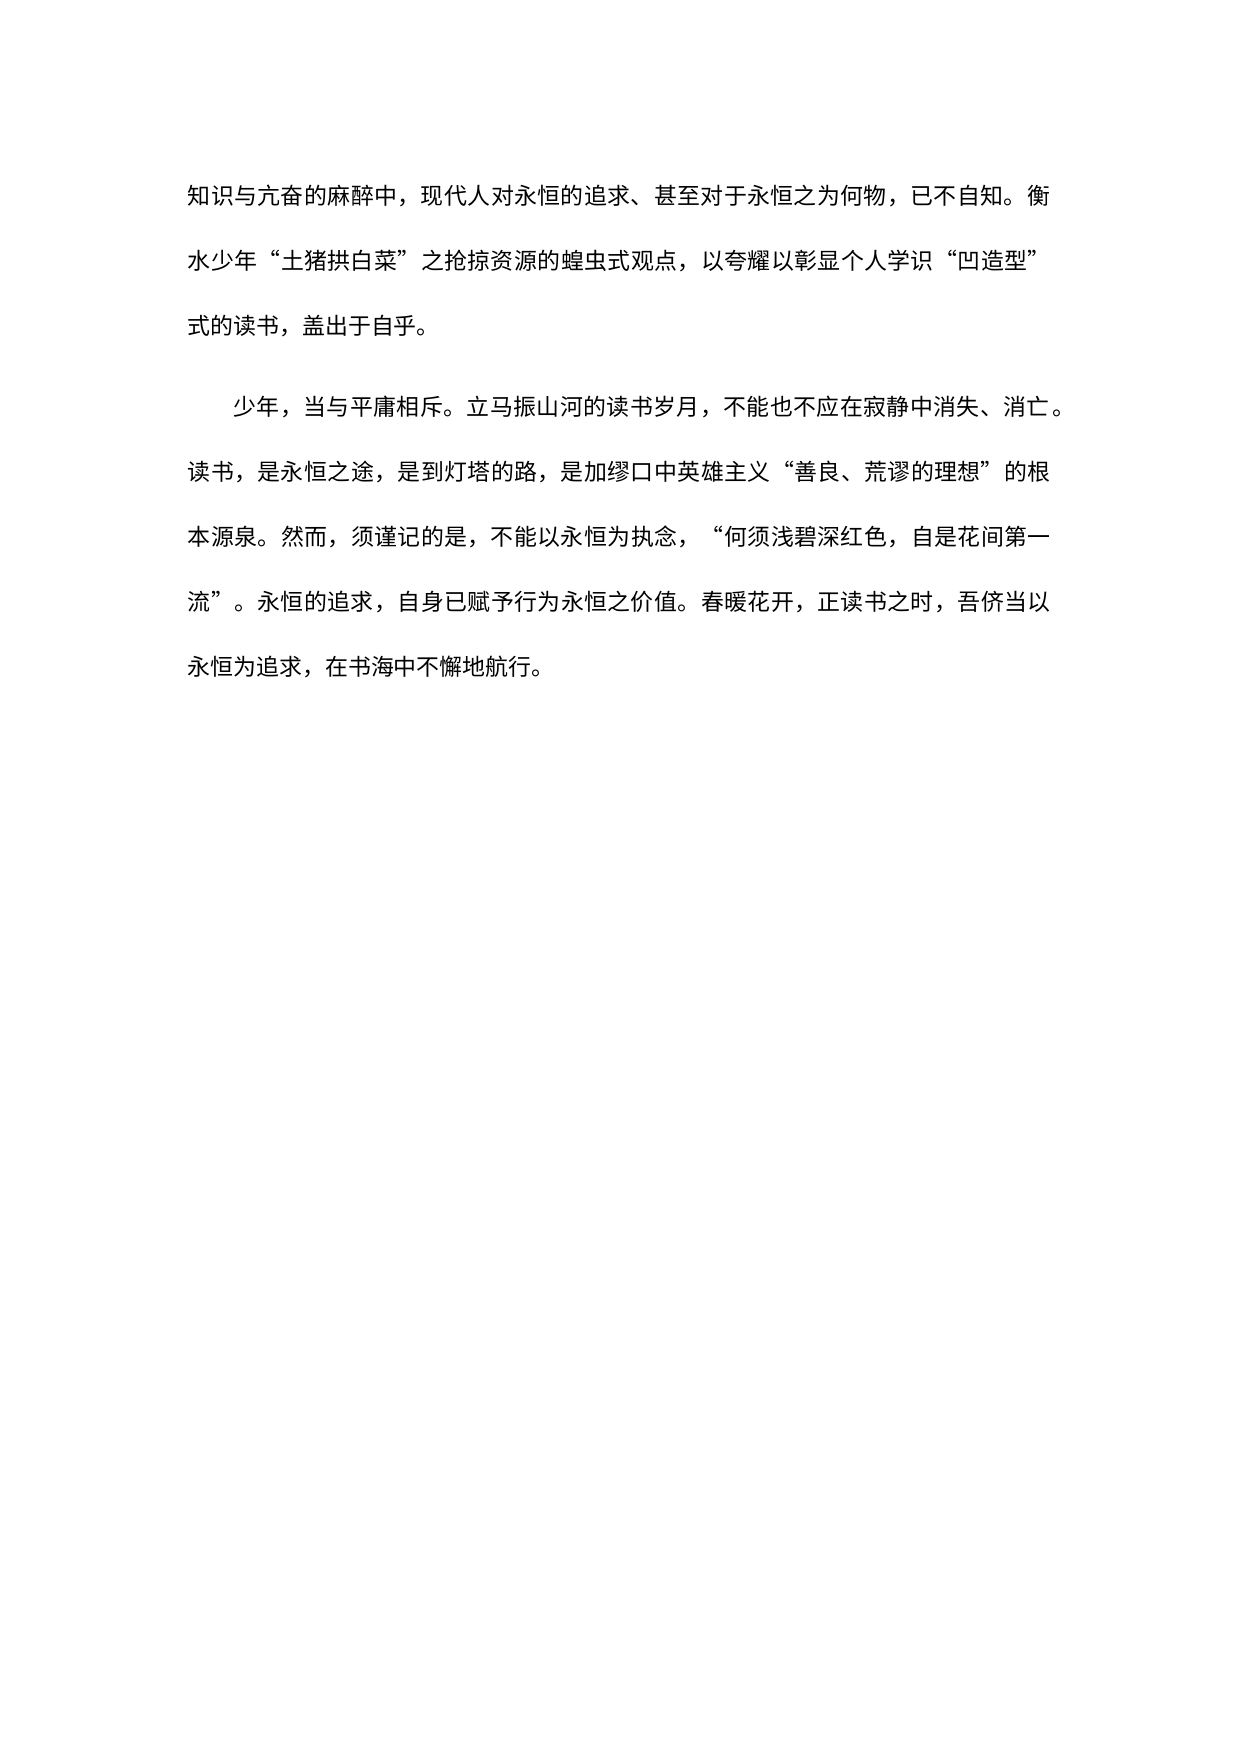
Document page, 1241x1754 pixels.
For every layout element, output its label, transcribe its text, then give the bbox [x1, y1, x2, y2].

text 少年，当与平庸相斥。立马振山河的读书岁月，不能也不应在寂静中消失、消亡。读书，是永恒之途，是到灯塔的路，是加缪口中英雄主义“善良、荒谬的理想”的根本源泉。然而，须谨记的是，不能以永恒为执念，“何须浅碧深红色，自是花间第一流”。永恒的追求，自身已赋予行为永恒之价值。春暖花开，正读书之时，吾侪当以永恒为追求，在书海中不懈地航行。 [187, 373, 1053, 698]
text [187, 162, 1053, 357]
